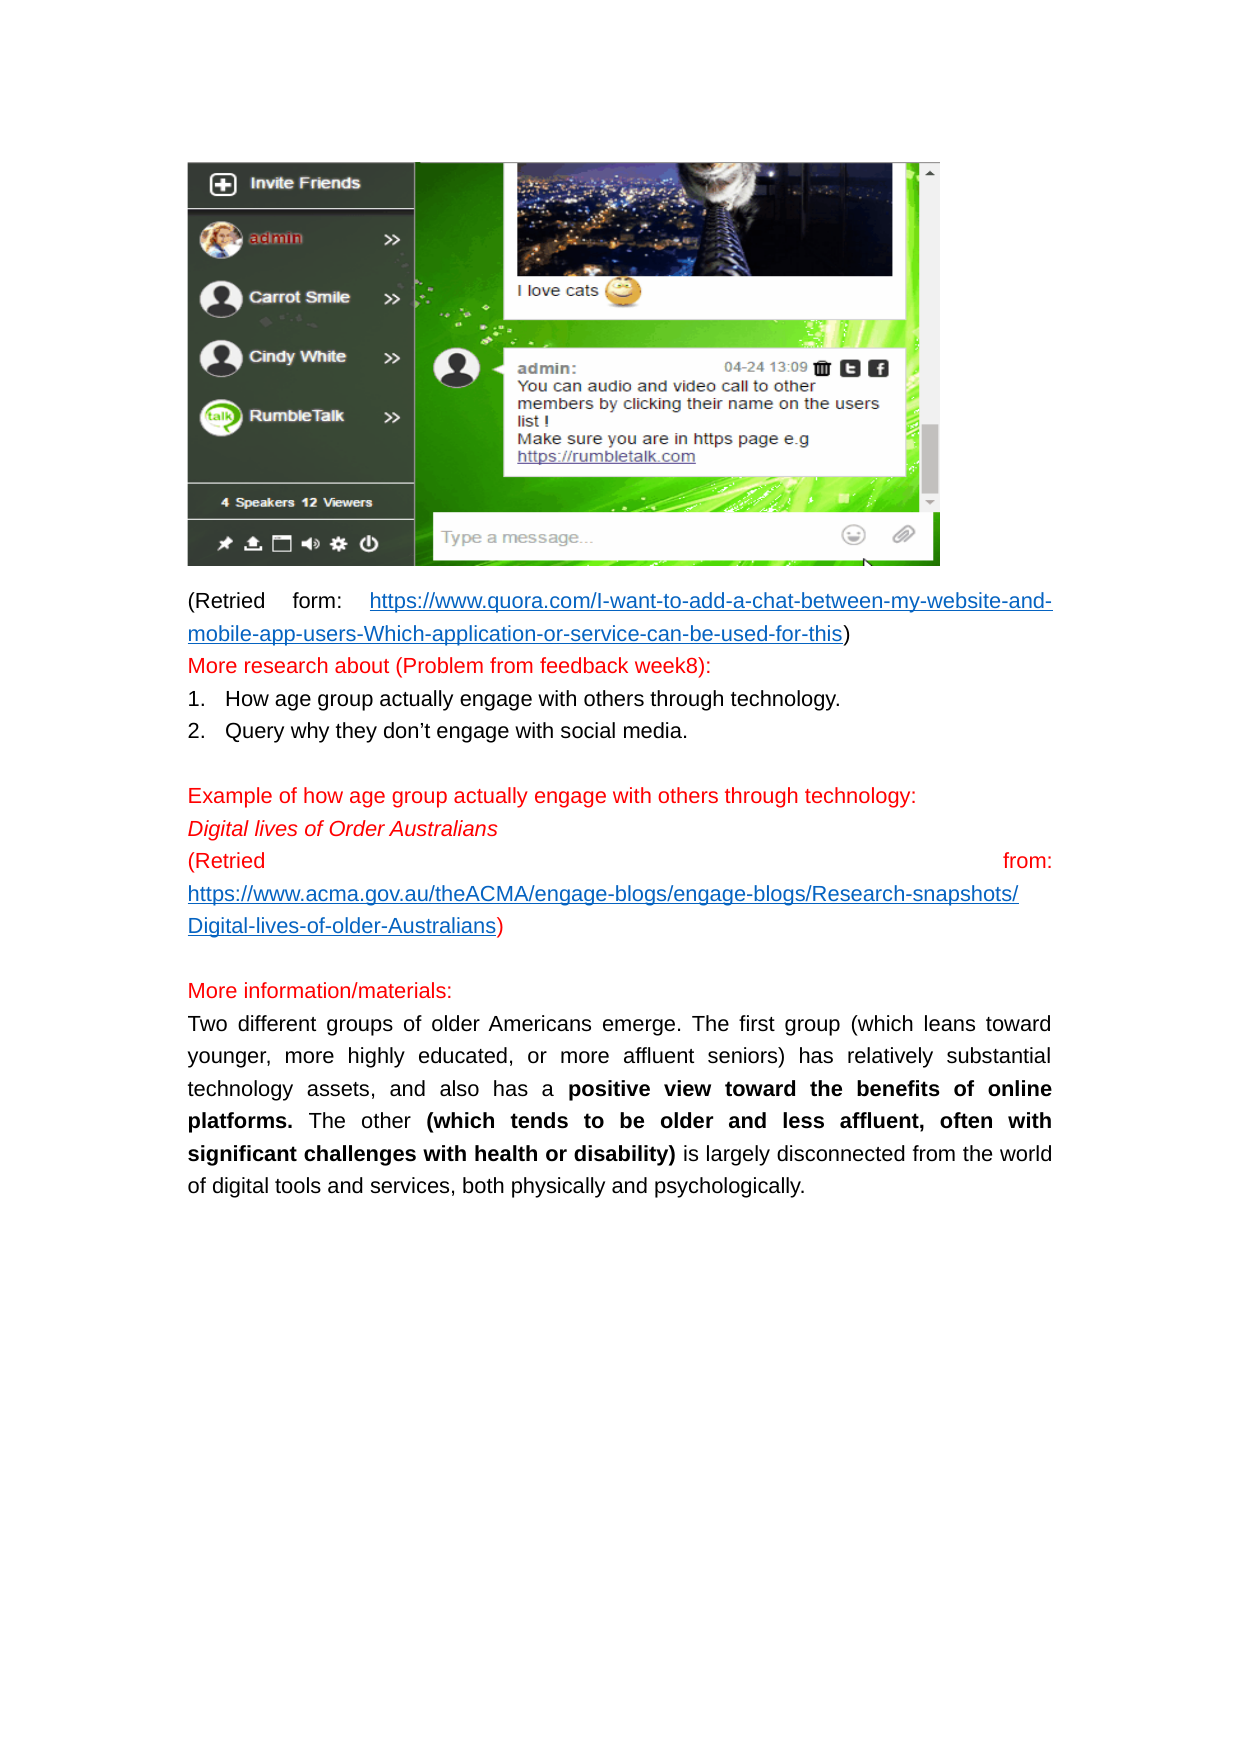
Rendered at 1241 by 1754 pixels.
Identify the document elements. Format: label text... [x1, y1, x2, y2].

text (Retried from: https://www.acma.gov.au/theACMA/engage-blogs/engage-blogs/Research-snapshots/Digital-lives-of-older-Australians) [187, 844, 1053, 942]
text Digital lives of Order Australians [187, 812, 1053, 844]
text More research about (Problem from feedback week8): [187, 649, 1053, 682]
text (Retried form: https://www.quora.com/I-want-to-add-a-chat-between-my-website-and-mobile-app-users-Which-application-or-service-can-be-used-for-this) [187, 584, 1053, 649]
text Two different groups of older Americans emerge. The first group (which leans toward younger, more highly educated, or more affluent seniors) has relatively substantial technology assets, and also has a positive view toward the benefits of online platforms. The other (which tends to be older and less affluent, often with significant challenges with health or disability) is largely disconnected from the world of digital tools and services, both physically and psychologically. [187, 1007, 1053, 1202]
list Query why they don’t engage with social media. [187, 714, 1053, 747]
text Example of how age group actually engage with others through technology: [187, 779, 1053, 812]
text More information/materials: [187, 974, 1053, 1007]
list How age group actually engage with others through technology. [187, 682, 1053, 714]
picture [187, 162, 940, 566]
